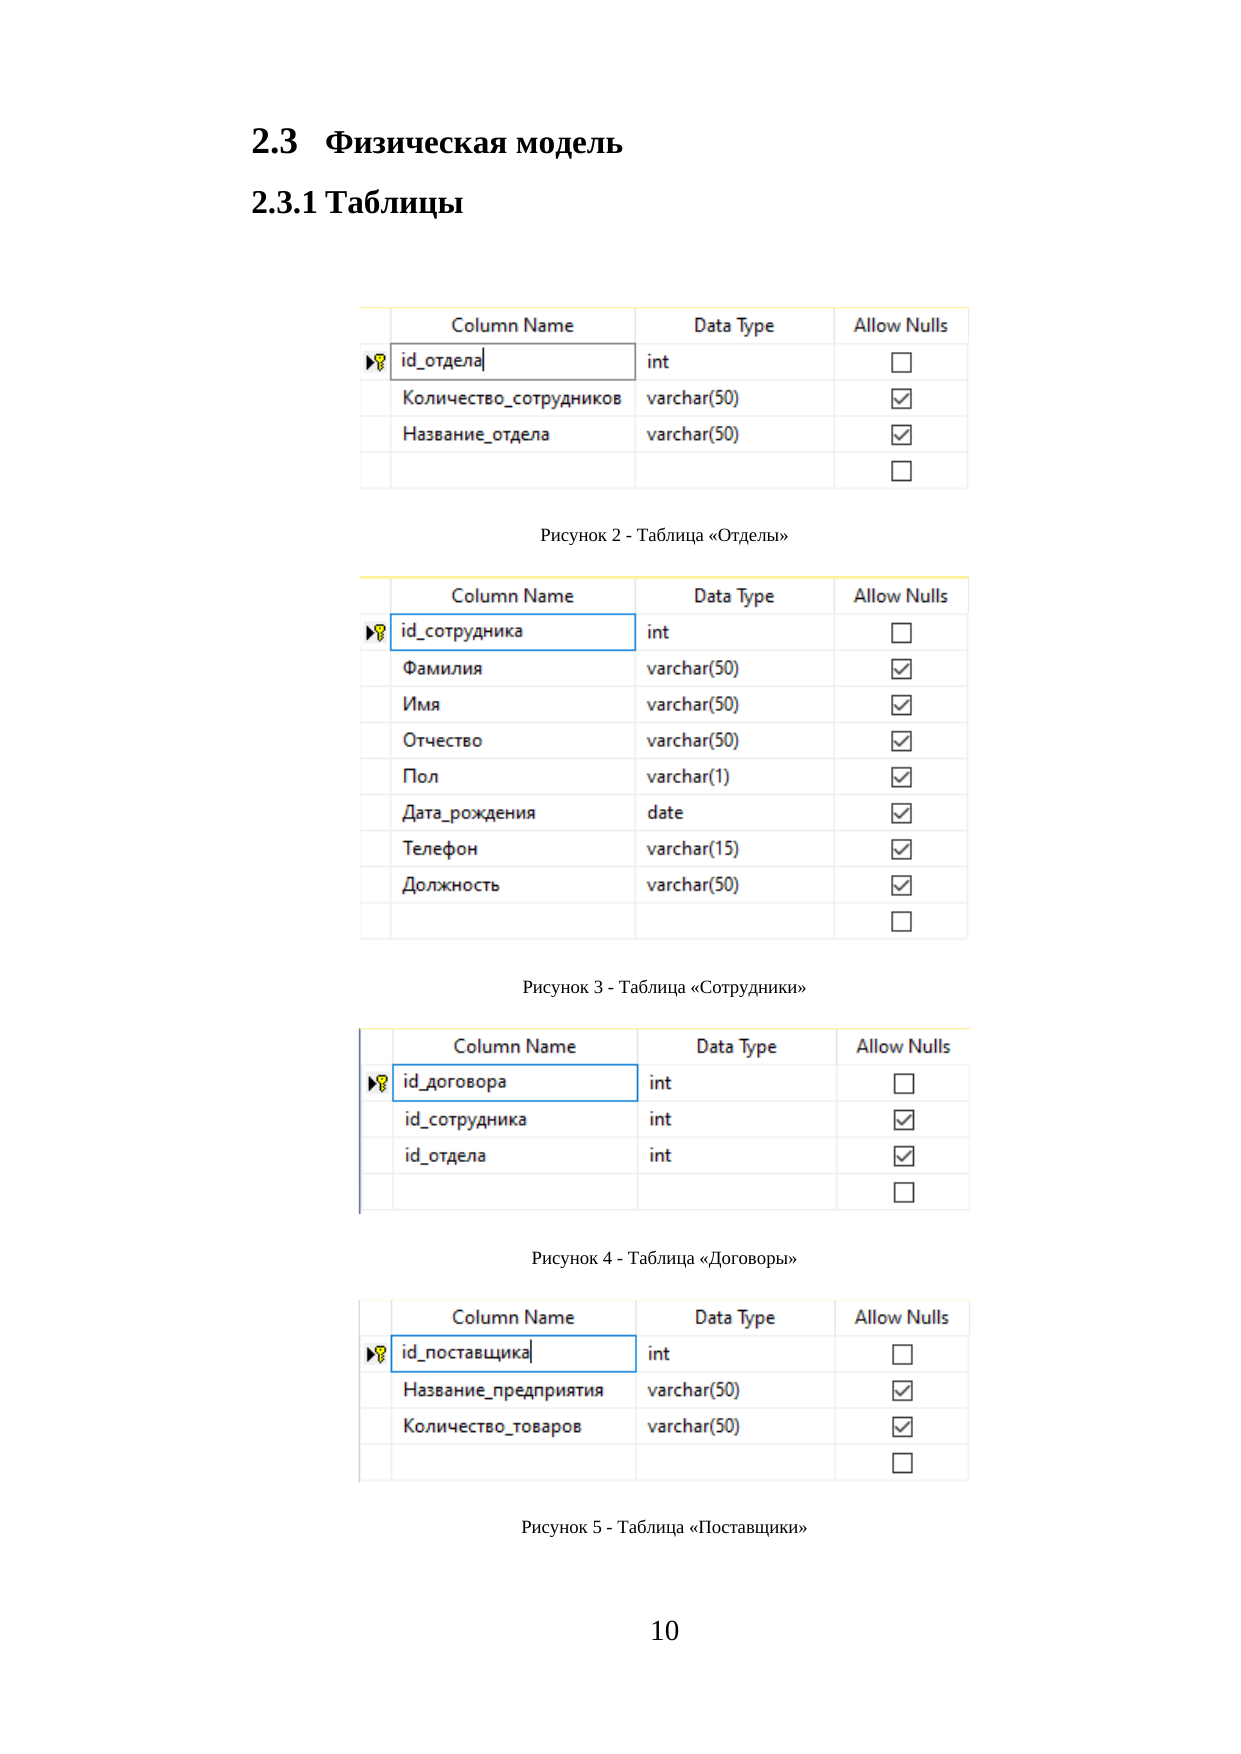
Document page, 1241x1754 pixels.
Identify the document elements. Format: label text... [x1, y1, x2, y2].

text Рисунок 4 - Таблица «Договоры» [177, 1247, 1152, 1268]
picture [359, 307, 970, 491]
picture [359, 576, 970, 943]
picture [358, 1028, 971, 1214]
subtitle Физическая модель [177, 118, 1152, 161]
text Рисунок 3 - Таблица «Сотрудники» [177, 976, 1152, 997]
picture [358, 1300, 971, 1483]
subtitle Таблицы [177, 183, 1152, 221]
text Рисунок 5 - Таблица «Поставщики» [177, 1516, 1152, 1538]
text Рисунок 2 - Таблица «Отделы» [177, 523, 1152, 545]
